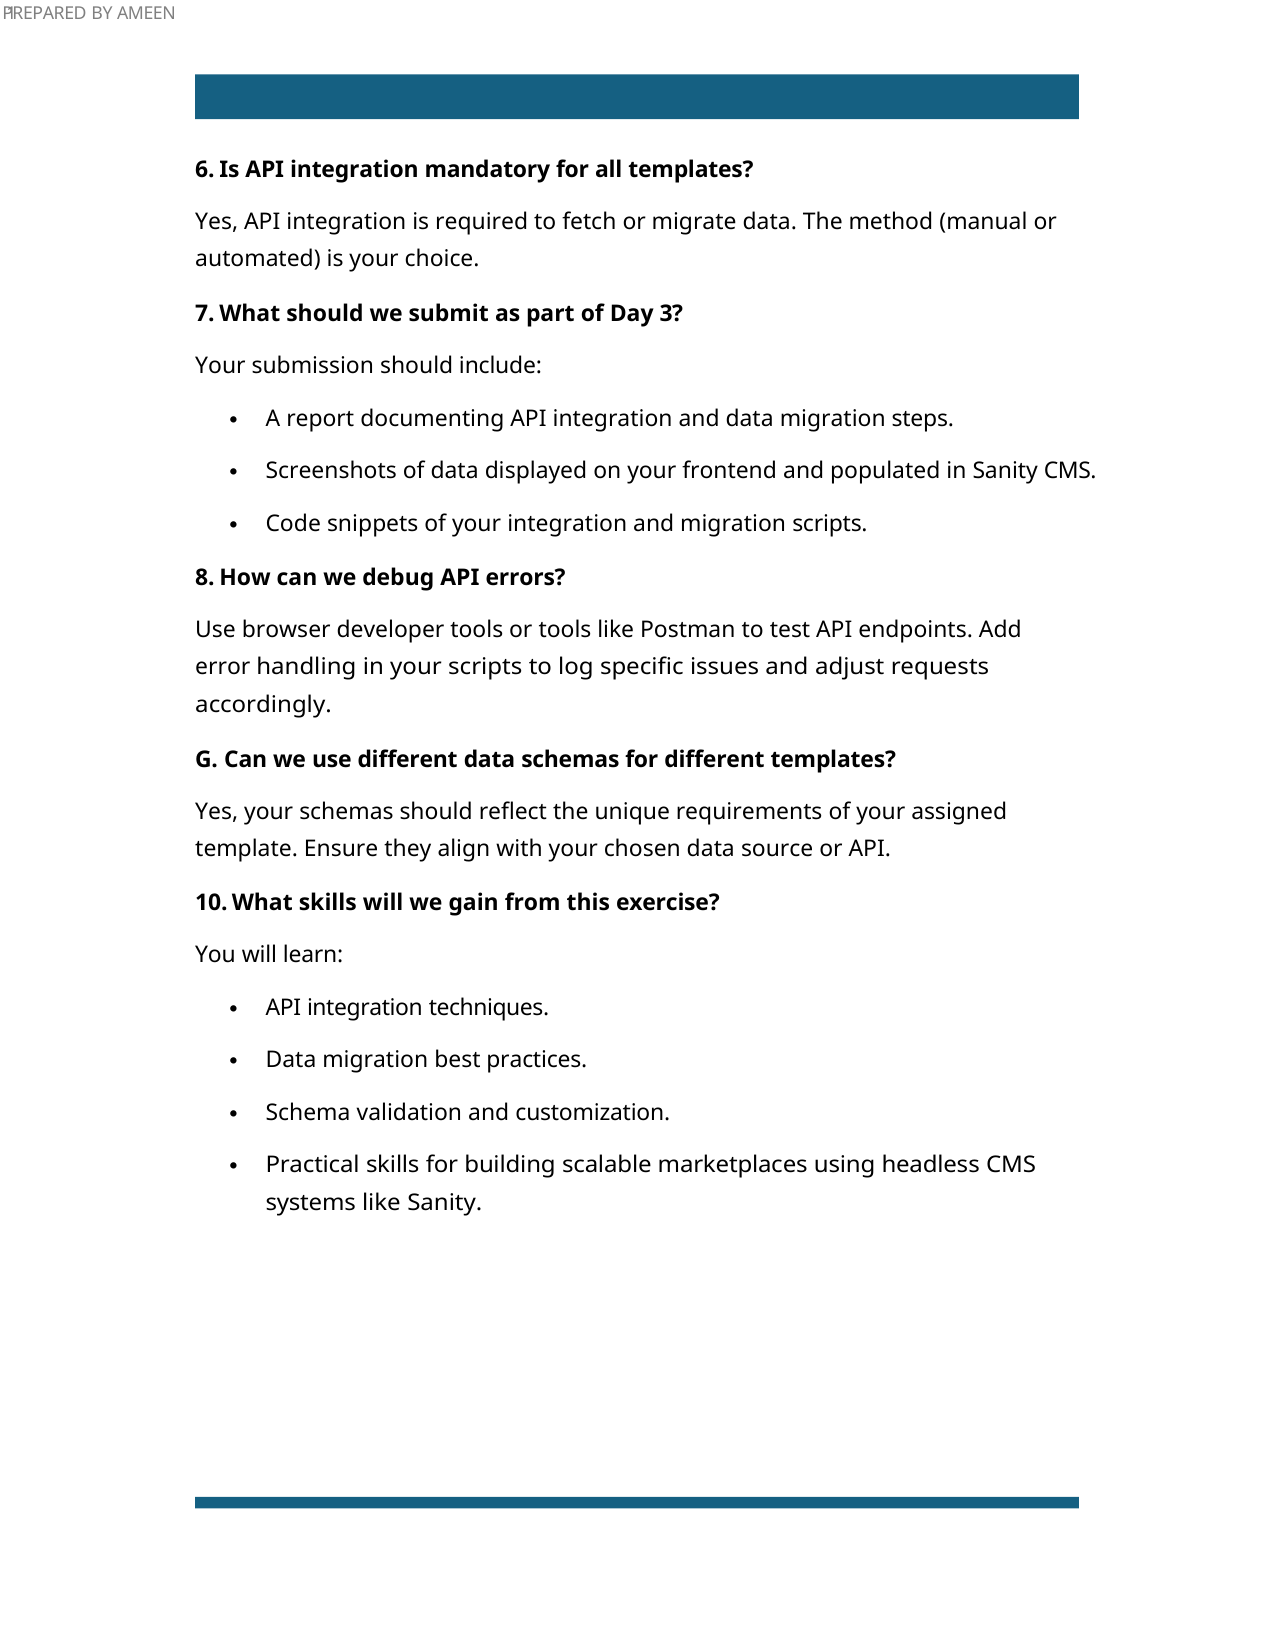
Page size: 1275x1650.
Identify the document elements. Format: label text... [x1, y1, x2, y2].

text Your submission should include: [195, 349, 1162, 380]
text Yes, API integration is required to fetch or migrate data. The method (manual or automated) is your choice. [195, 205, 1077, 273]
list A report documenting API integration and data migration steps. [230, 402, 1162, 433]
list Data migration best practices. [230, 1043, 1162, 1074]
list Code snippets of your integration and migration scripts. [230, 507, 1162, 538]
list Screenshots of data displayed on your frontend and populated in Sanity CMS. [230, 454, 1162, 485]
text Yes, your schemas should reflect the unique requirements of your assigned template. Ensure they align with your chosen data source or API. [195, 795, 1077, 863]
subtitle What should we submit as part of Day 3? [195, 297, 1162, 328]
text Use browser developer tools or tools like Postman to test API endpoints. Add error handling in your scripts to log specific issues and adjust requests accordingly. [195, 612, 1077, 719]
text You will learn: [195, 938, 1162, 969]
list Practical skills for building scalable marketplaces using headless CMS systems like Sanity. [230, 1148, 1062, 1217]
subtitle How can we debug API errors? [195, 561, 1162, 592]
list API integration techniques. [230, 991, 1162, 1022]
subtitle G. Can we use different data schemas for different templates? [195, 743, 1162, 774]
list Schema validation and customization. [230, 1096, 1162, 1127]
subtitle Is API integration mandatory for all templates? [195, 152, 1162, 184]
subtitle What skills will we gain from this exercise? [195, 886, 1162, 917]
